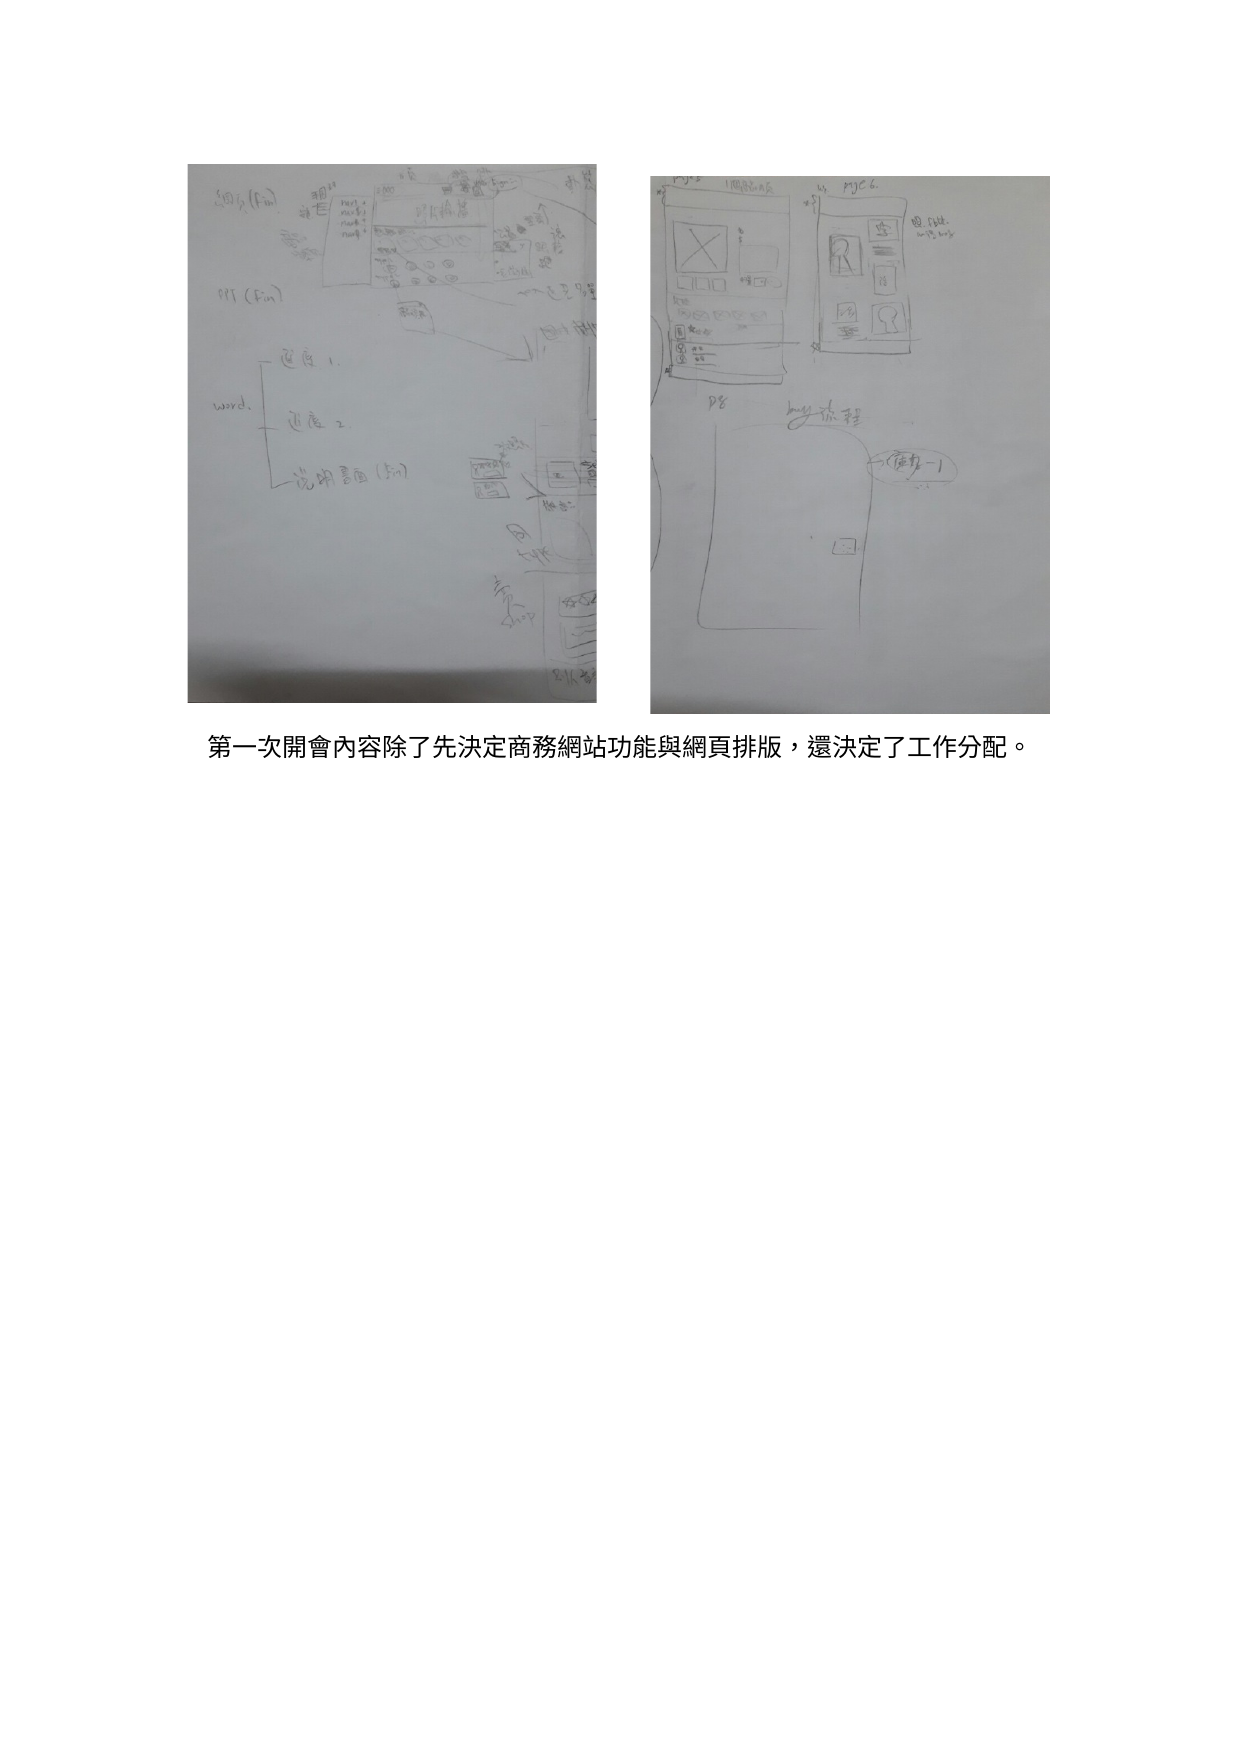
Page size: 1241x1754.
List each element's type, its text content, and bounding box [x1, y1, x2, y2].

text 第一次開會內容除了先決定商務網站功能與網頁排版，還決定了工作分配。 [187, 727, 1053, 764]
picture [187, 164, 597, 703]
picture [650, 176, 1050, 714]
